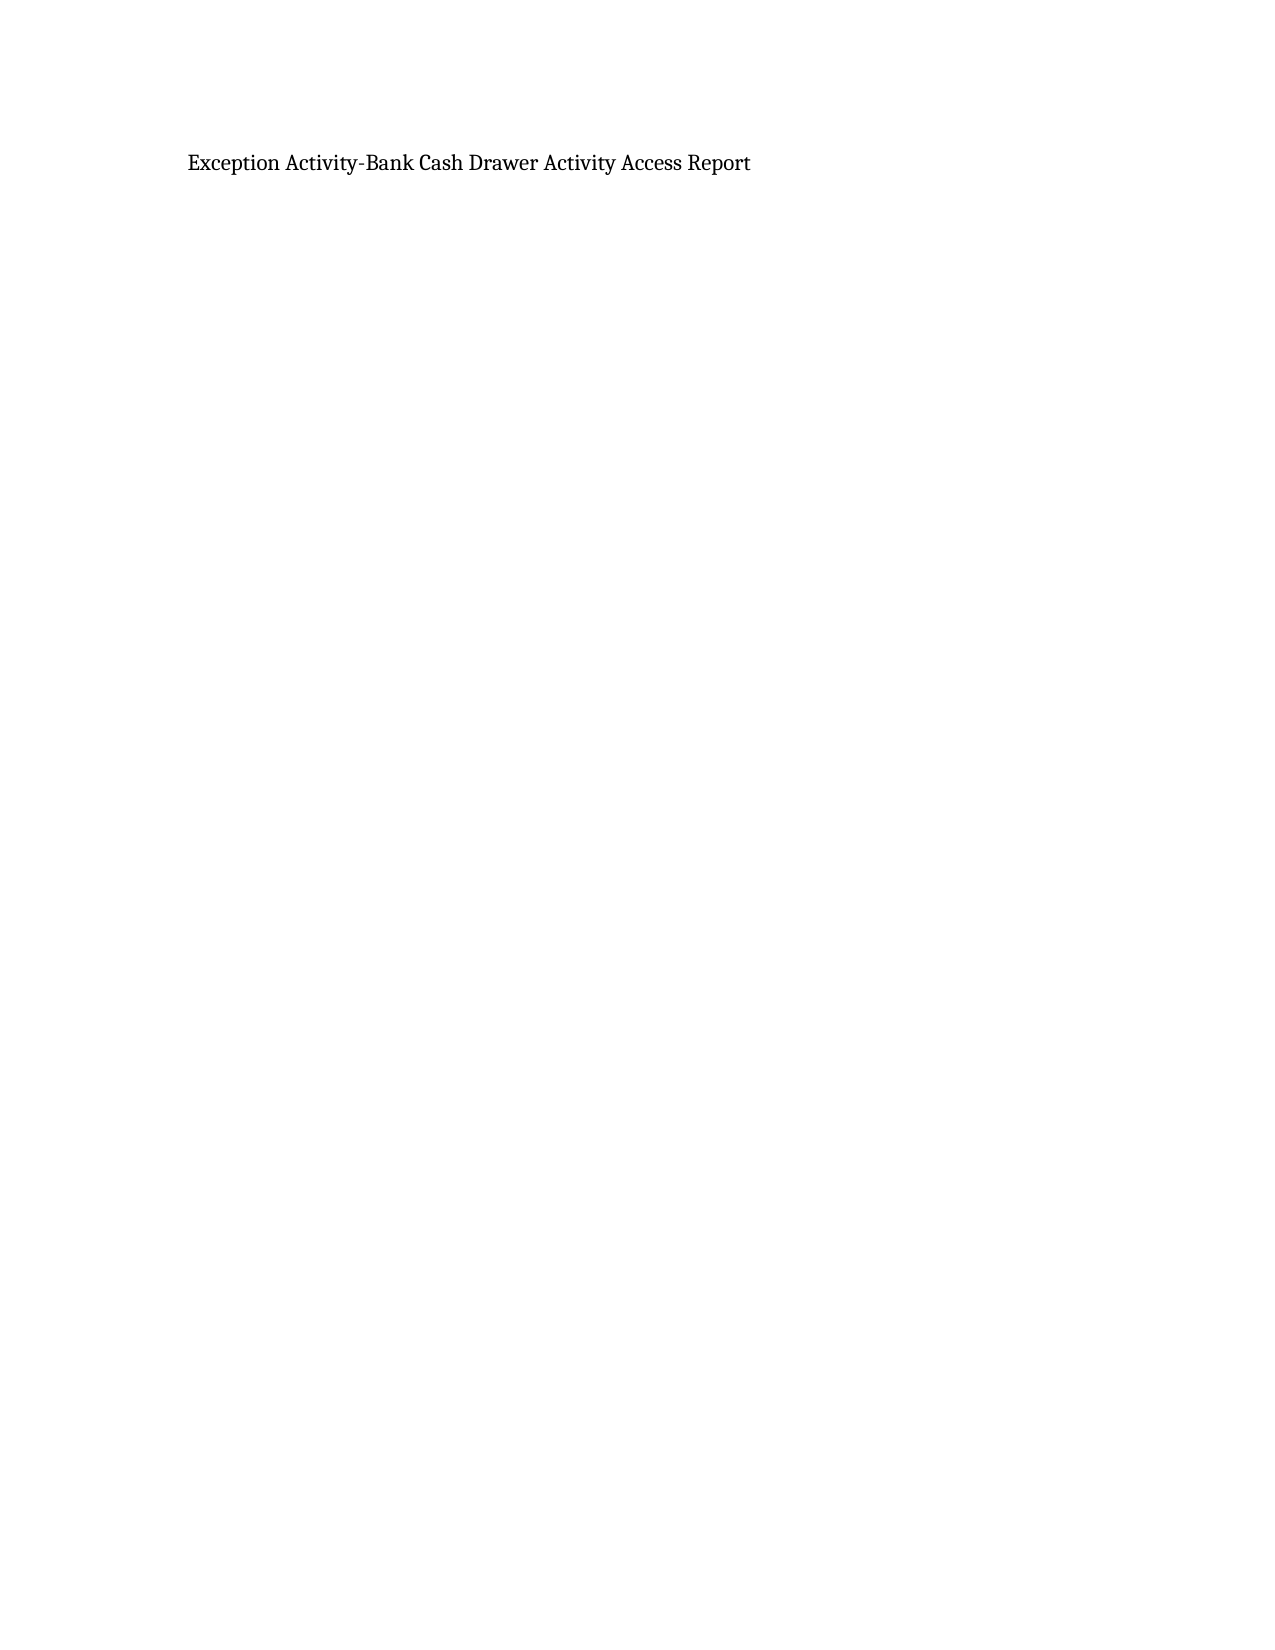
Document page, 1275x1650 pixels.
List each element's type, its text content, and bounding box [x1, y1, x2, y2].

text Exception Activity-Bank Cash Drawer Activity Access Report [187, 150, 1087, 176]
